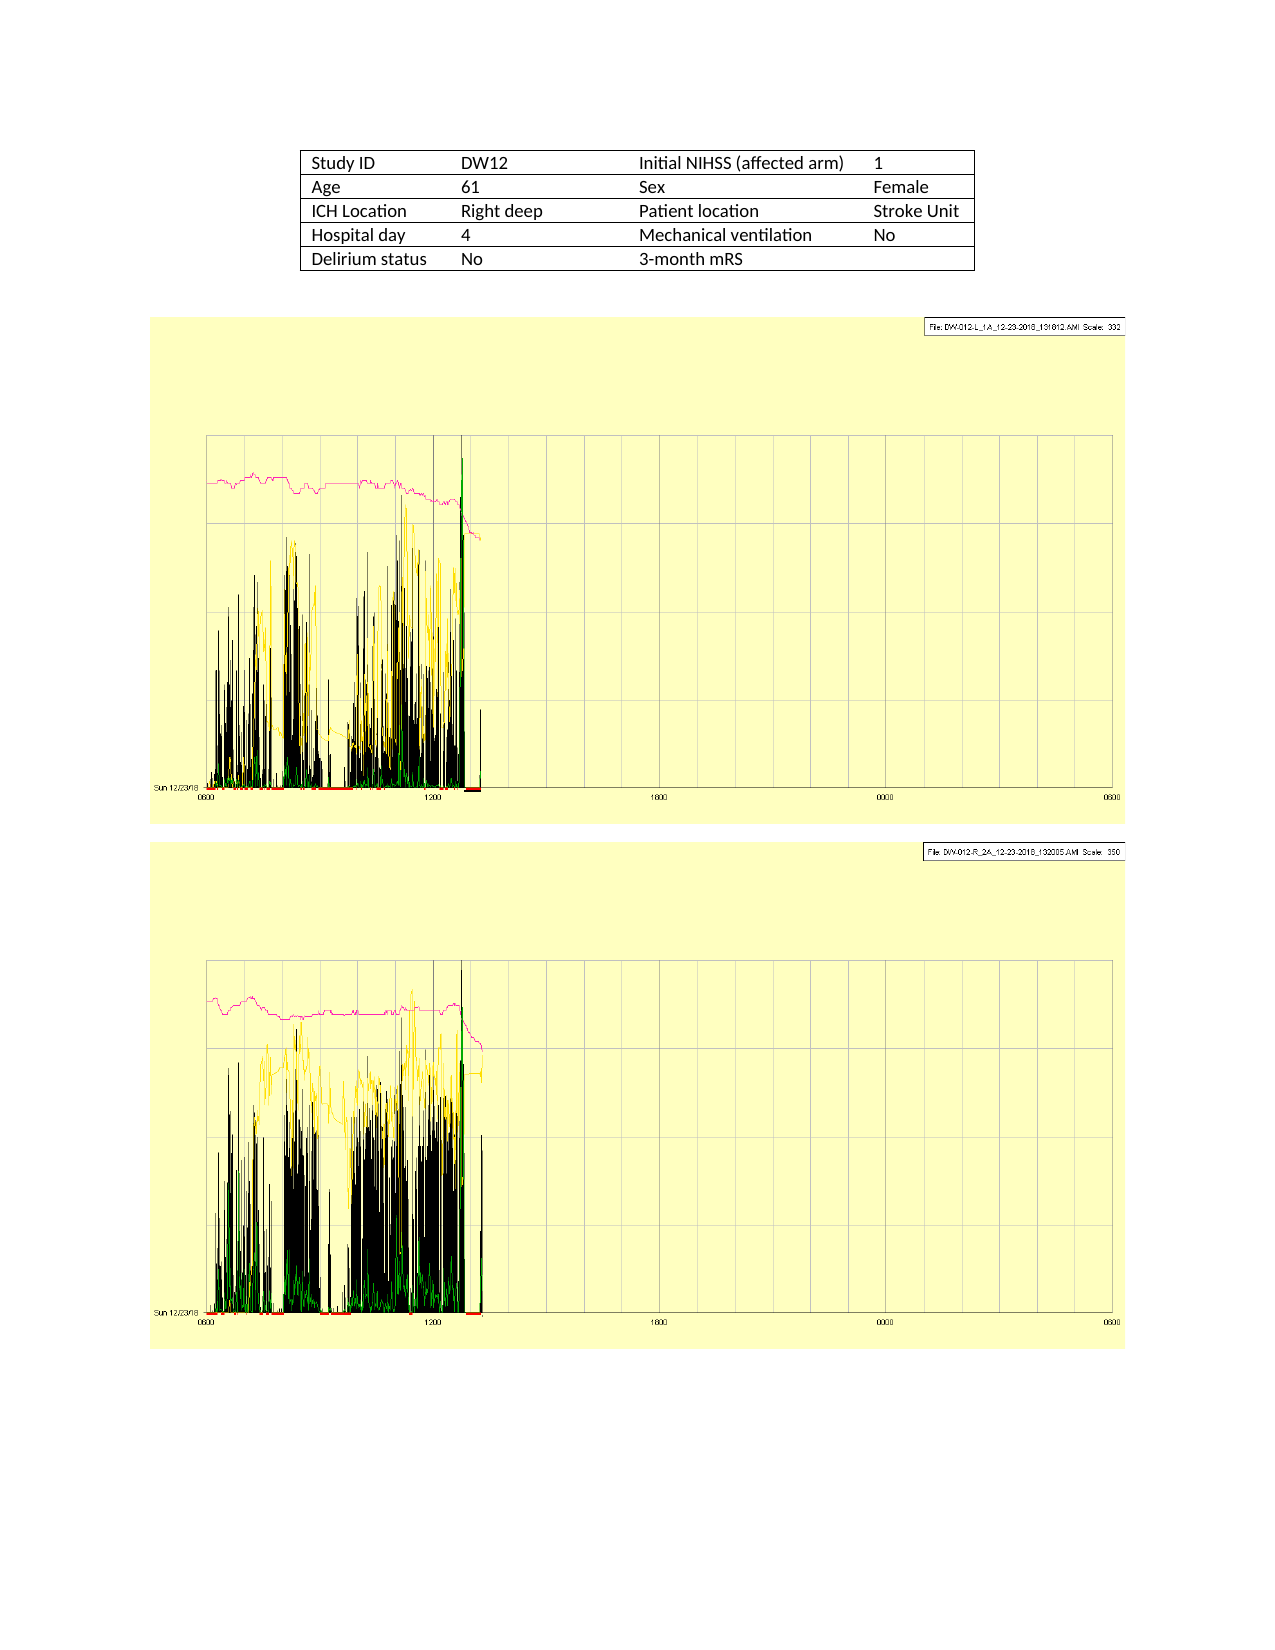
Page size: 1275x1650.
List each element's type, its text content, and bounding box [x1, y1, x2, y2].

table_cell 4 [450, 223, 628, 246]
table_header Study ID [301, 151, 449, 174]
picture [150, 842, 1125, 1349]
table_cell No [450, 247, 628, 270]
table_cell Right deep [450, 199, 628, 222]
table_cell No [862, 223, 974, 246]
table_cell Female [862, 175, 974, 198]
table_cell [862, 247, 974, 270]
table_cell Mechanical ventilation [628, 223, 862, 246]
table_cell 61 [450, 175, 628, 198]
table_cell Delirium status [301, 247, 449, 270]
table_cell Sex [628, 175, 862, 198]
table_cell Patient location [628, 199, 862, 222]
table_cell 3-month mRS [628, 247, 862, 270]
table_cell ICH Location [301, 199, 449, 222]
table_header DW12 [450, 151, 628, 174]
table_header Initial NIHSS (affected arm) [628, 151, 862, 174]
table_cell Stroke Unit [862, 199, 974, 222]
table_cell Hospital day [301, 223, 449, 246]
picture [150, 317, 1125, 824]
table_header 1 [862, 151, 974, 174]
table_cell Age [301, 175, 449, 198]
